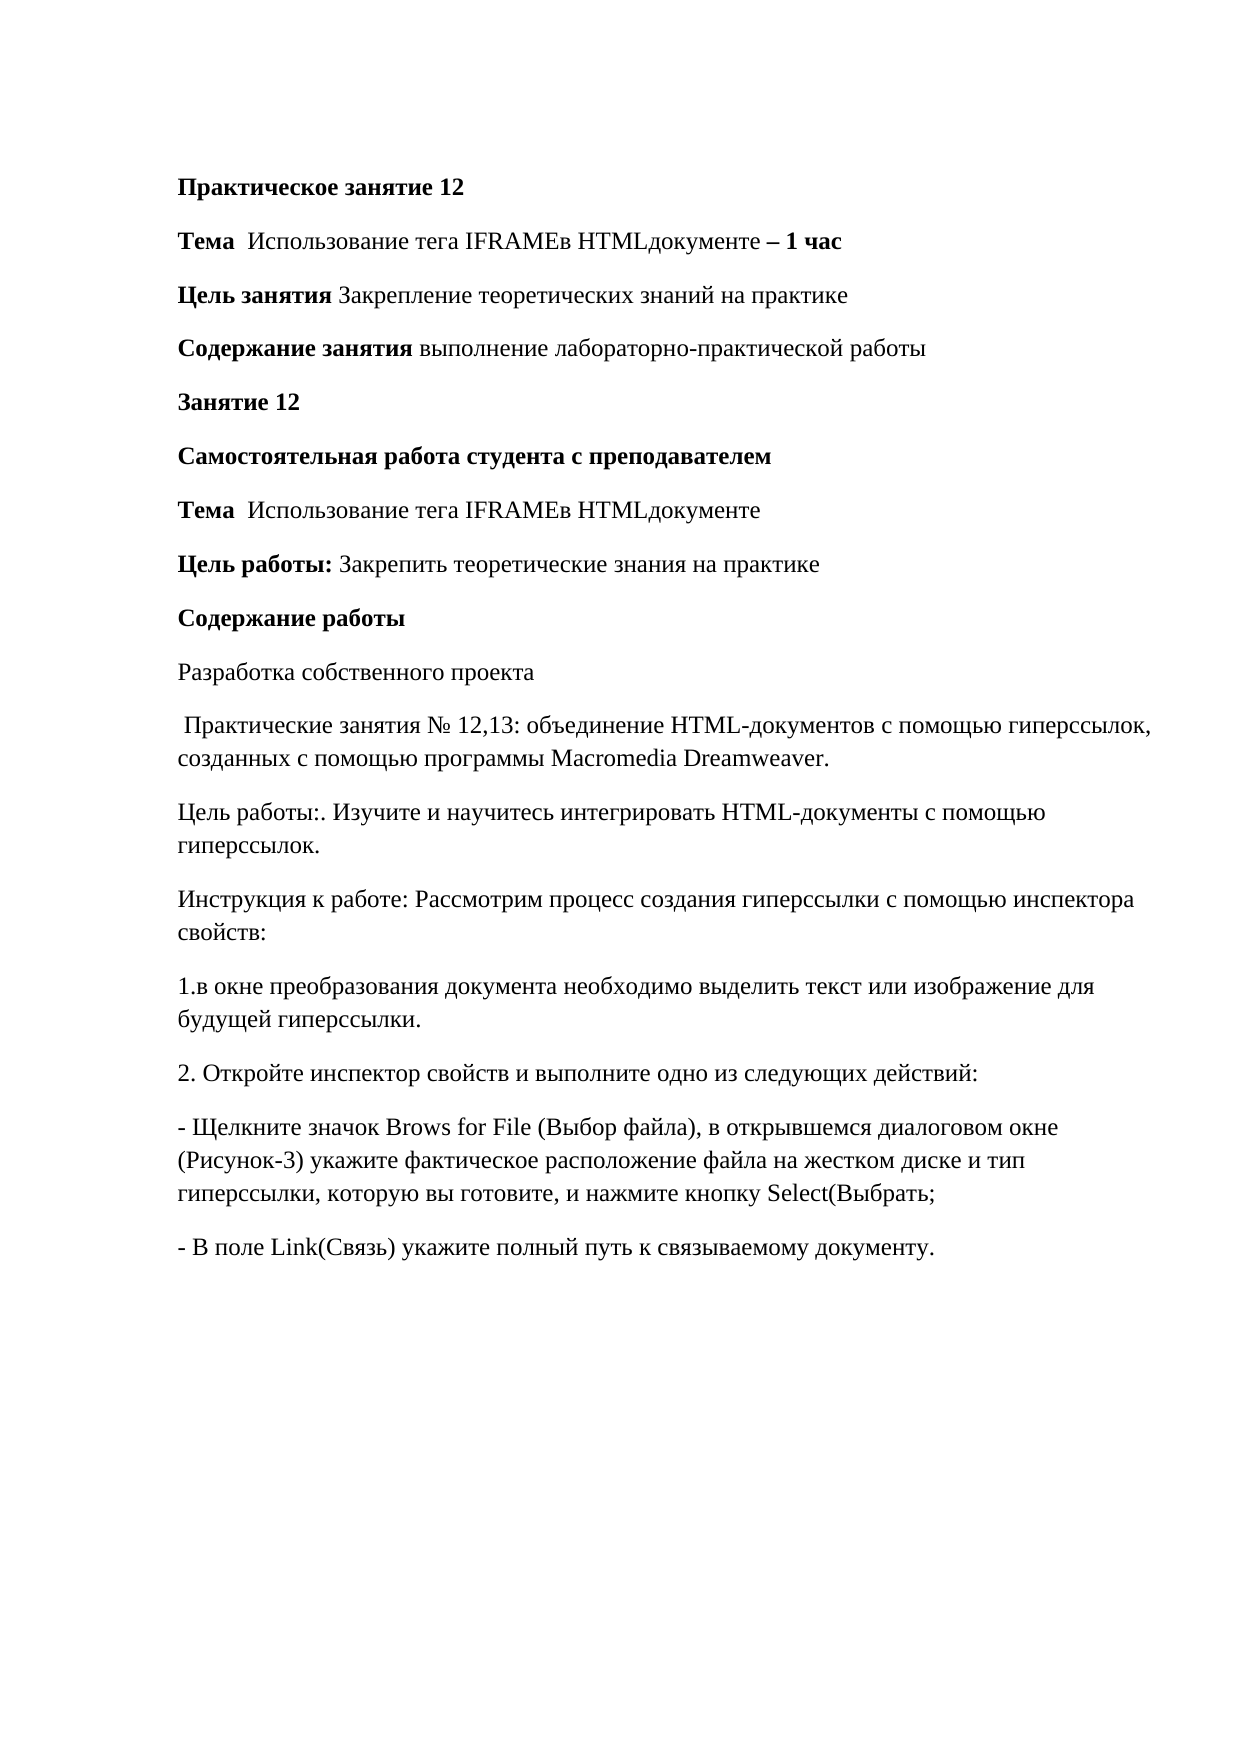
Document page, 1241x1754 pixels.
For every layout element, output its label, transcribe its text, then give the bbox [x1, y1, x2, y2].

text Содержание занятия выполнение лабораторно-практической работы [177, 333, 1152, 362]
text Практические занятия № 12,13: объединение HTML-документов с помощью гиперссылок, созданных с помощью программы Macromedia Dreamweaver. [177, 711, 1152, 772]
text - В поле Link(Связь) укажите полный путь к связываемому документу. [177, 1232, 1152, 1261]
text Цель занятия Закрепление теоретических знаний на практике [177, 280, 1152, 308]
text Цель работы:. Изучите и научитесь интегрировать HTML-документы с помощью гиперссылок. [177, 797, 1152, 859]
text Тема Использование тега IFRAMEв HTMLдокументе [177, 495, 1152, 524]
text Цель работы: Закрепить теоретические знания на практике [177, 549, 1152, 578]
text - Щелкните значок Brows for File (Выбор файла), в открывшемся диалоговом окне (Рисунок-3) укажите фактическое расположение файла на жестком диске и тип гиперссылки, которую вы готовите, и нажмите кнопку Select(Выбрать; [177, 1112, 1152, 1207]
text Инструкция к работе: Рассмотрим процесс создания гиперссылки с помощью инспектора свойств: [177, 884, 1152, 946]
text Занятие 12 [177, 387, 1152, 416]
text 1.в окне преобразования документа необходимо выделить текст или изображение для будущей гиперссылки. [177, 971, 1152, 1033]
text Разработка собственного проекта [177, 657, 1152, 685]
text Самостоятельная работа студента с преподавателем [177, 441, 1152, 470]
text Тема Использование тега IFRAMEв HTMLдокументе – 1 час [177, 226, 1152, 254]
text 2. Откройте инспектор свойств и выполните одно из следующих действий: [177, 1058, 1152, 1087]
text Содержание работы [177, 603, 1152, 632]
text Практическое занятие 12 [177, 172, 1152, 201]
